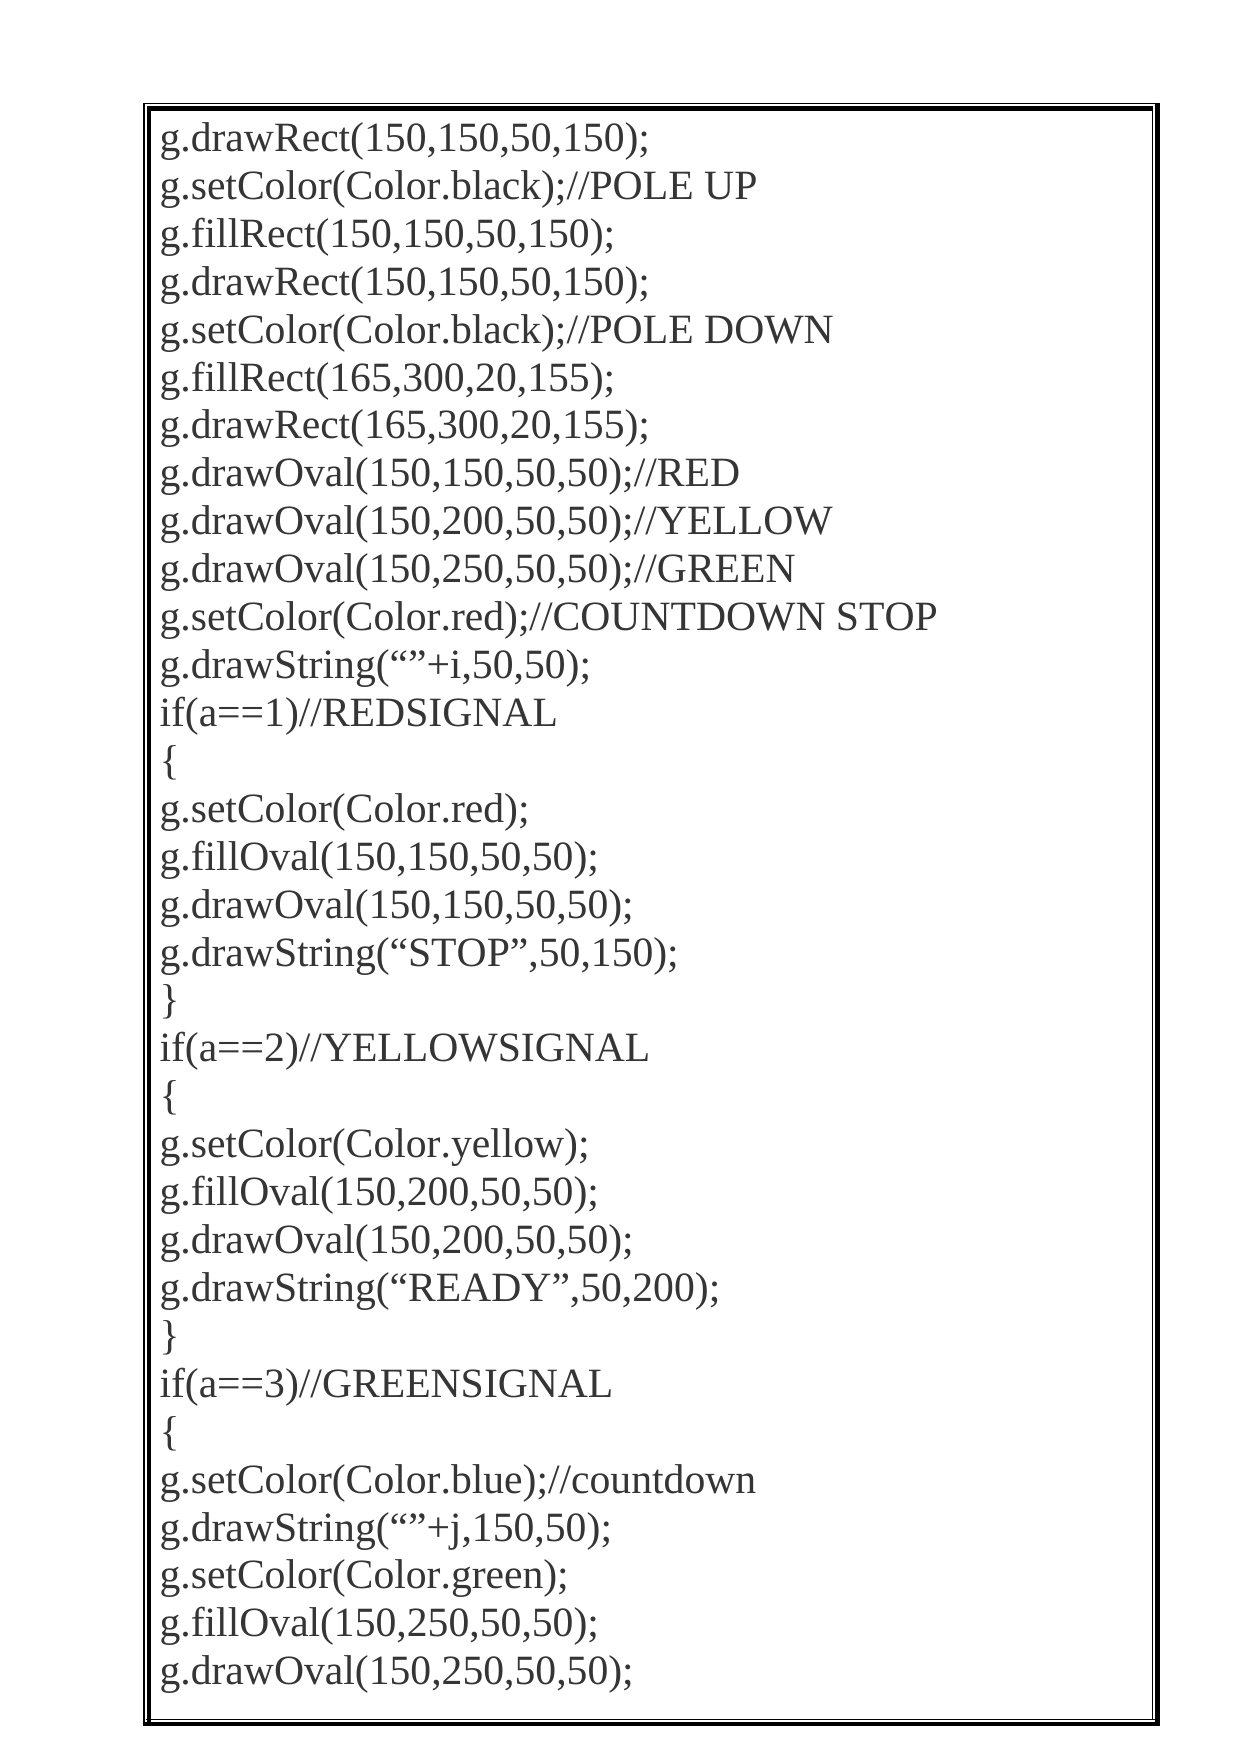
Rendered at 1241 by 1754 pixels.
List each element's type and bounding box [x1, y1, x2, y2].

text [159, 112, 1143, 1694]
